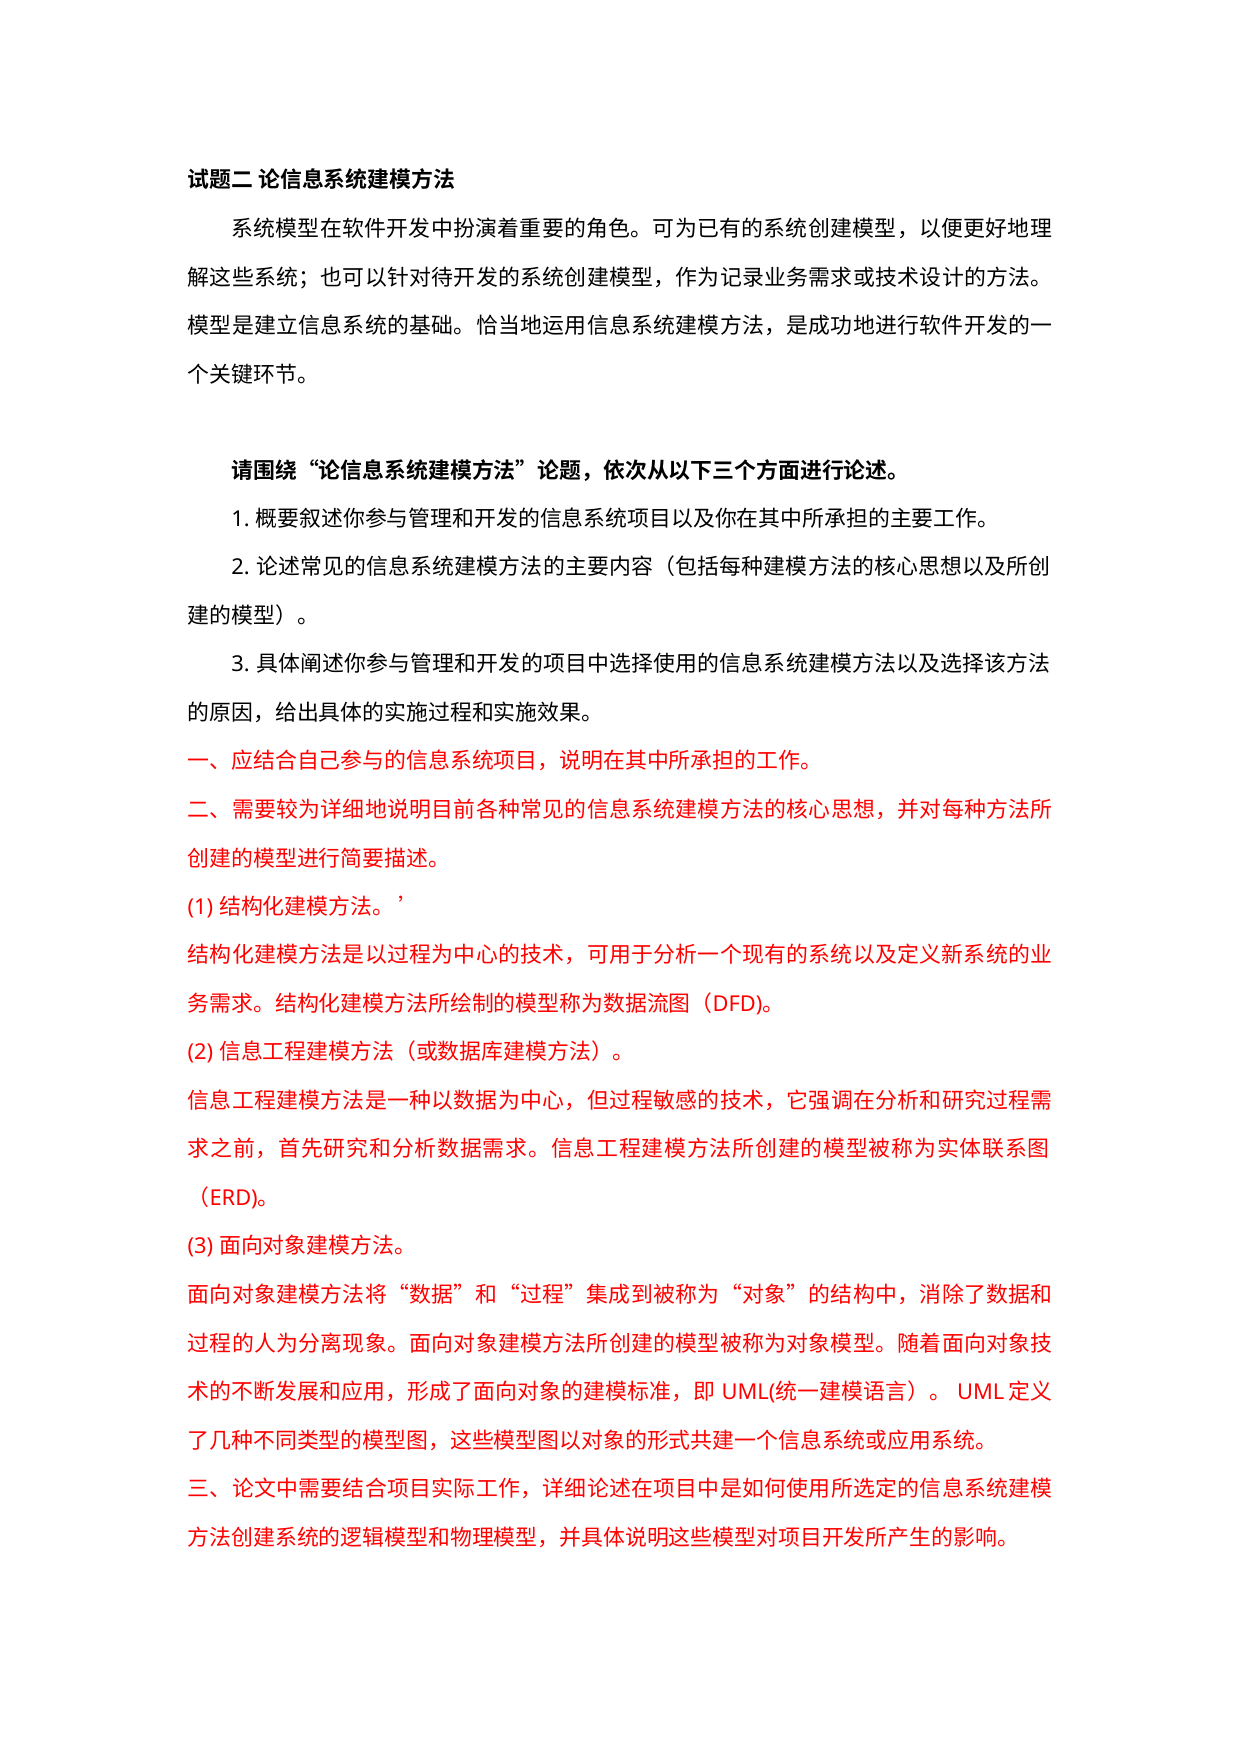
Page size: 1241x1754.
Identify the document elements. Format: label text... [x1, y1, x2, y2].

text 试题二 论信息系统建模方法 [187, 162, 1053, 194]
text (1) 结构化建模方法。 ’ [187, 888, 1053, 921]
text 一、应结合自己参与的信息系统项目，说明在其中所承担的工作。 [187, 743, 1053, 776]
text 系统模型在软件开发中扮演着重要的角色。可为已有的系统创建模型，以便更好地理解这些系统；也可以针对待开发的系统创建模型，作为记录业务需求或技术设计的方法。模型是建立信息系统的基础。恰当地运用信息系统建模方法，是成功地进行软件开发的一个关键环节。 [187, 210, 1053, 389]
text 二、需要较为详细地说明目前各种常见的信息系统建模方法的核心思想，并对每种方法所创建的模型进行简要描述。 [187, 791, 1053, 873]
text 2. 论述常见的信息系统建模方法的主要内容（包括每种建模方法的核心思想以及所创建的模型）。 [187, 549, 1053, 630]
text 结构化建模方法是以过程为中心的技术，可用于分析一个现有的系统以及定义新系统的业务需求。结构化建模方法所绘制的模型称为数据流图（DFD)。 [187, 937, 1053, 1018]
text 三、论文中需要结合项目实际工作，详细论述在项目中是如何使用所选定的信息系统建模方法创建系统的逻辑模型和物理模型，并具体说明这些模型对项目开发所产生的影响。 [187, 1471, 1053, 1552]
text (2) 信息工程建模方法（或数据库建模方法）。 [187, 1034, 1053, 1066]
text (3) 面向对象建模方法。 [187, 1228, 1053, 1261]
text 1. 概要叙述你参与管理和开发的信息系统项目以及你在其中所承担的主要工作。 [187, 501, 1053, 533]
text 信息工程建模方法是一种以数据为中心，但过程敏感的技术，它强调在分析和研究过程需求之前，首先研究和分析数据需求。信息工程建模方法所创建的模型被称为实体联系图（ERD)。 [187, 1082, 1053, 1212]
text 请围绕“论信息系统建模方法”论题，依次从以下三个方面进行论述。 [187, 452, 1053, 485]
text 3. 具体阐述你参与管理和开发的项目中选择使用的信息系统建模方法以及选择该方法的原因，给出具体的实施过程和实施效果。 [187, 646, 1053, 727]
text 面向对象建模方法将“数据”和“过程”集成到被称为“对象”的结构中，消除了数据和过程的人为分离现象。面向对象建模方法所创建的模型被称为对象模型。随着面向对象技术的不断发展和应用，形成了面向对象的建模标准，即UML(统一建模语言）。 UML定义了几种不同类型的模型图，这些模型图以对象的形式共建一个信息系统或应用系统。 [187, 1276, 1053, 1455]
